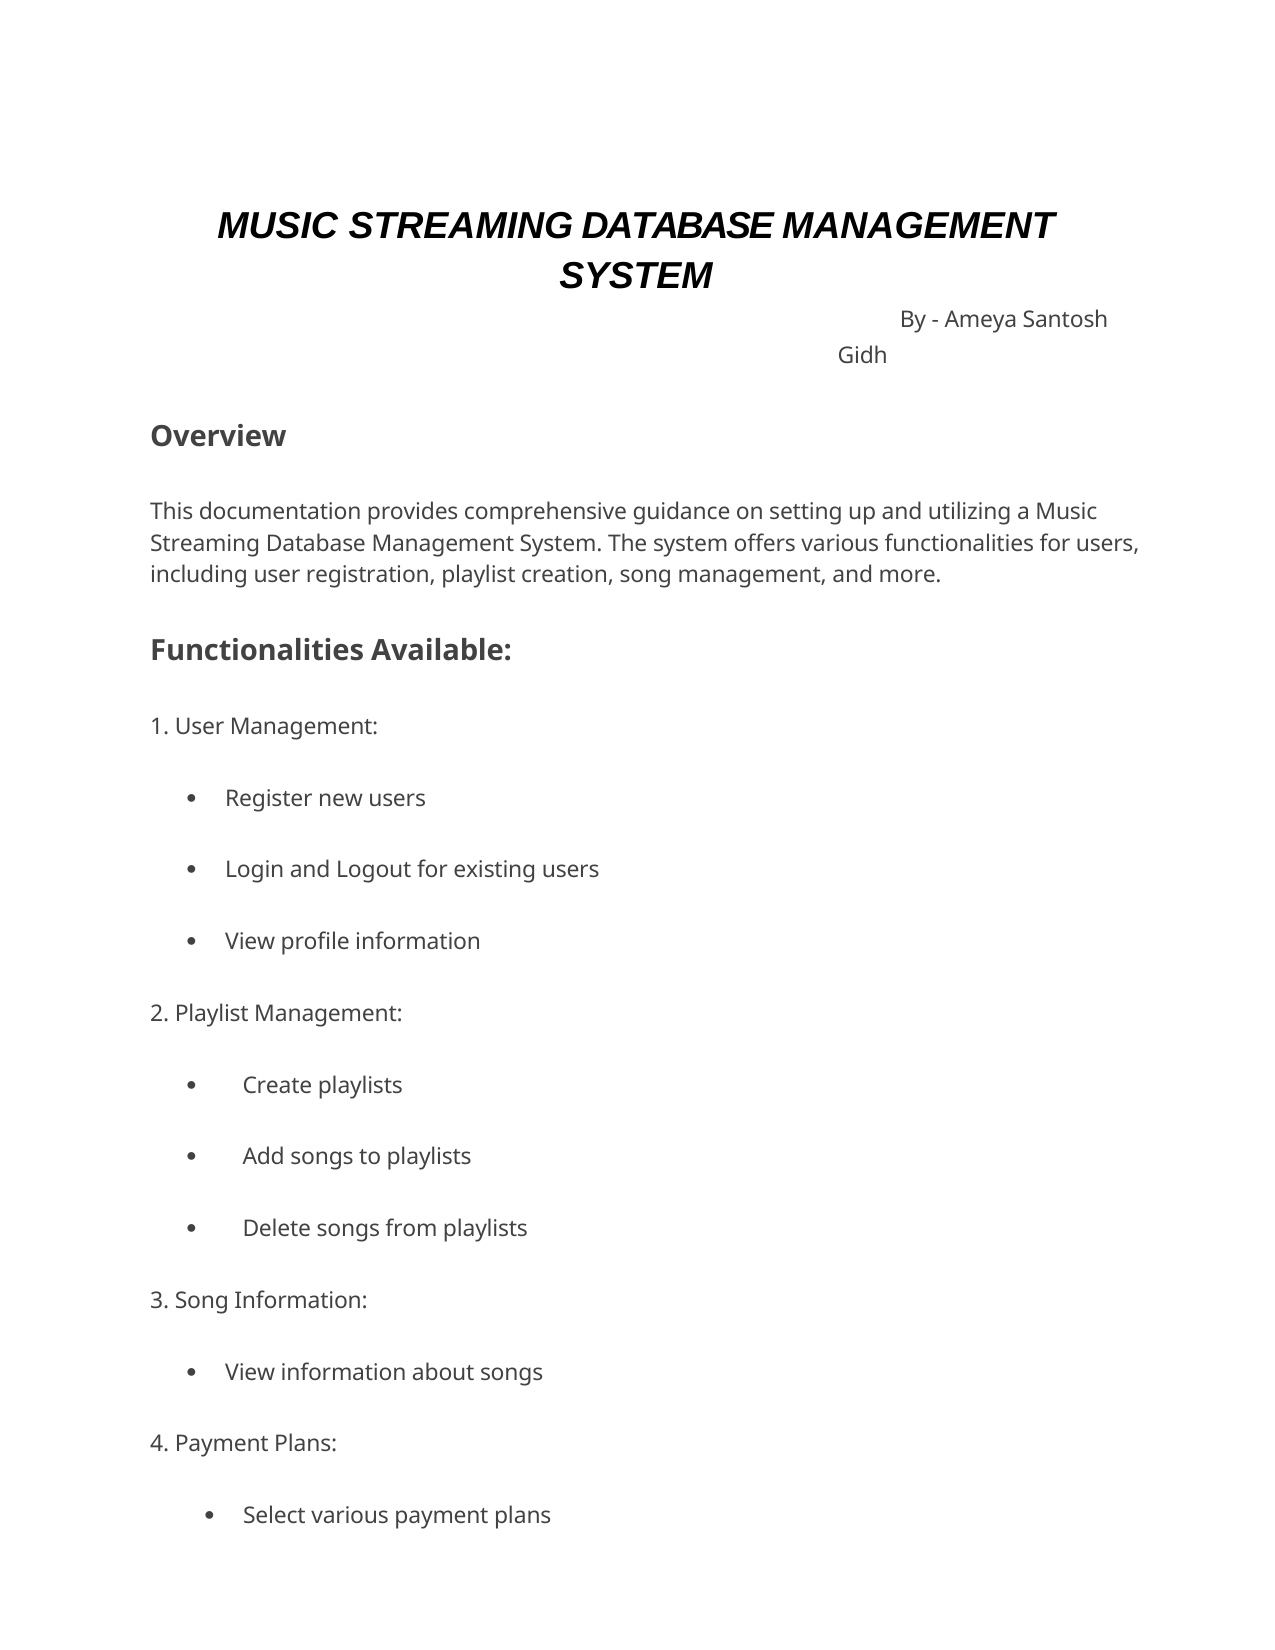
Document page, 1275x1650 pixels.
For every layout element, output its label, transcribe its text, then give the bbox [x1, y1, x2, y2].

subtitle Functionalities Available: [150, 629, 1139, 669]
text By - Ameya Santosh Gidh [589, 303, 1136, 370]
subtitle This documentation provides comprehensive guidance on setting up and utilizing a Music Streaming Database Management System. The system offers various functionalities for users, including user registration, playlist creation, song management, and more. [150, 495, 1139, 589]
subtitle Add songs to playlists [187, 1140, 1139, 1172]
subtitle Delete songs from playlists [187, 1212, 1139, 1243]
subtitle 4. Payment Plans: [150, 1427, 1139, 1459]
subtitle View profile information [187, 925, 1139, 956]
subtitle 1. User Management: [150, 710, 1139, 741]
subtitle 2. Playlist Management: [150, 997, 1139, 1028]
subtitle Create playlists [187, 1068, 1139, 1100]
subtitle 3. Song Information: [150, 1284, 1139, 1315]
subtitle Register new users [187, 781, 1139, 813]
text MUSIC STREAMING DATABASE MANAGEMENT SYSTEM [139, 203, 1136, 296]
subtitle Login and Logout for existing users [187, 853, 1139, 884]
subtitle Select various payment plans [205, 1499, 1139, 1530]
subtitle Overview [150, 415, 1139, 455]
subtitle View information about songs [187, 1356, 1139, 1387]
